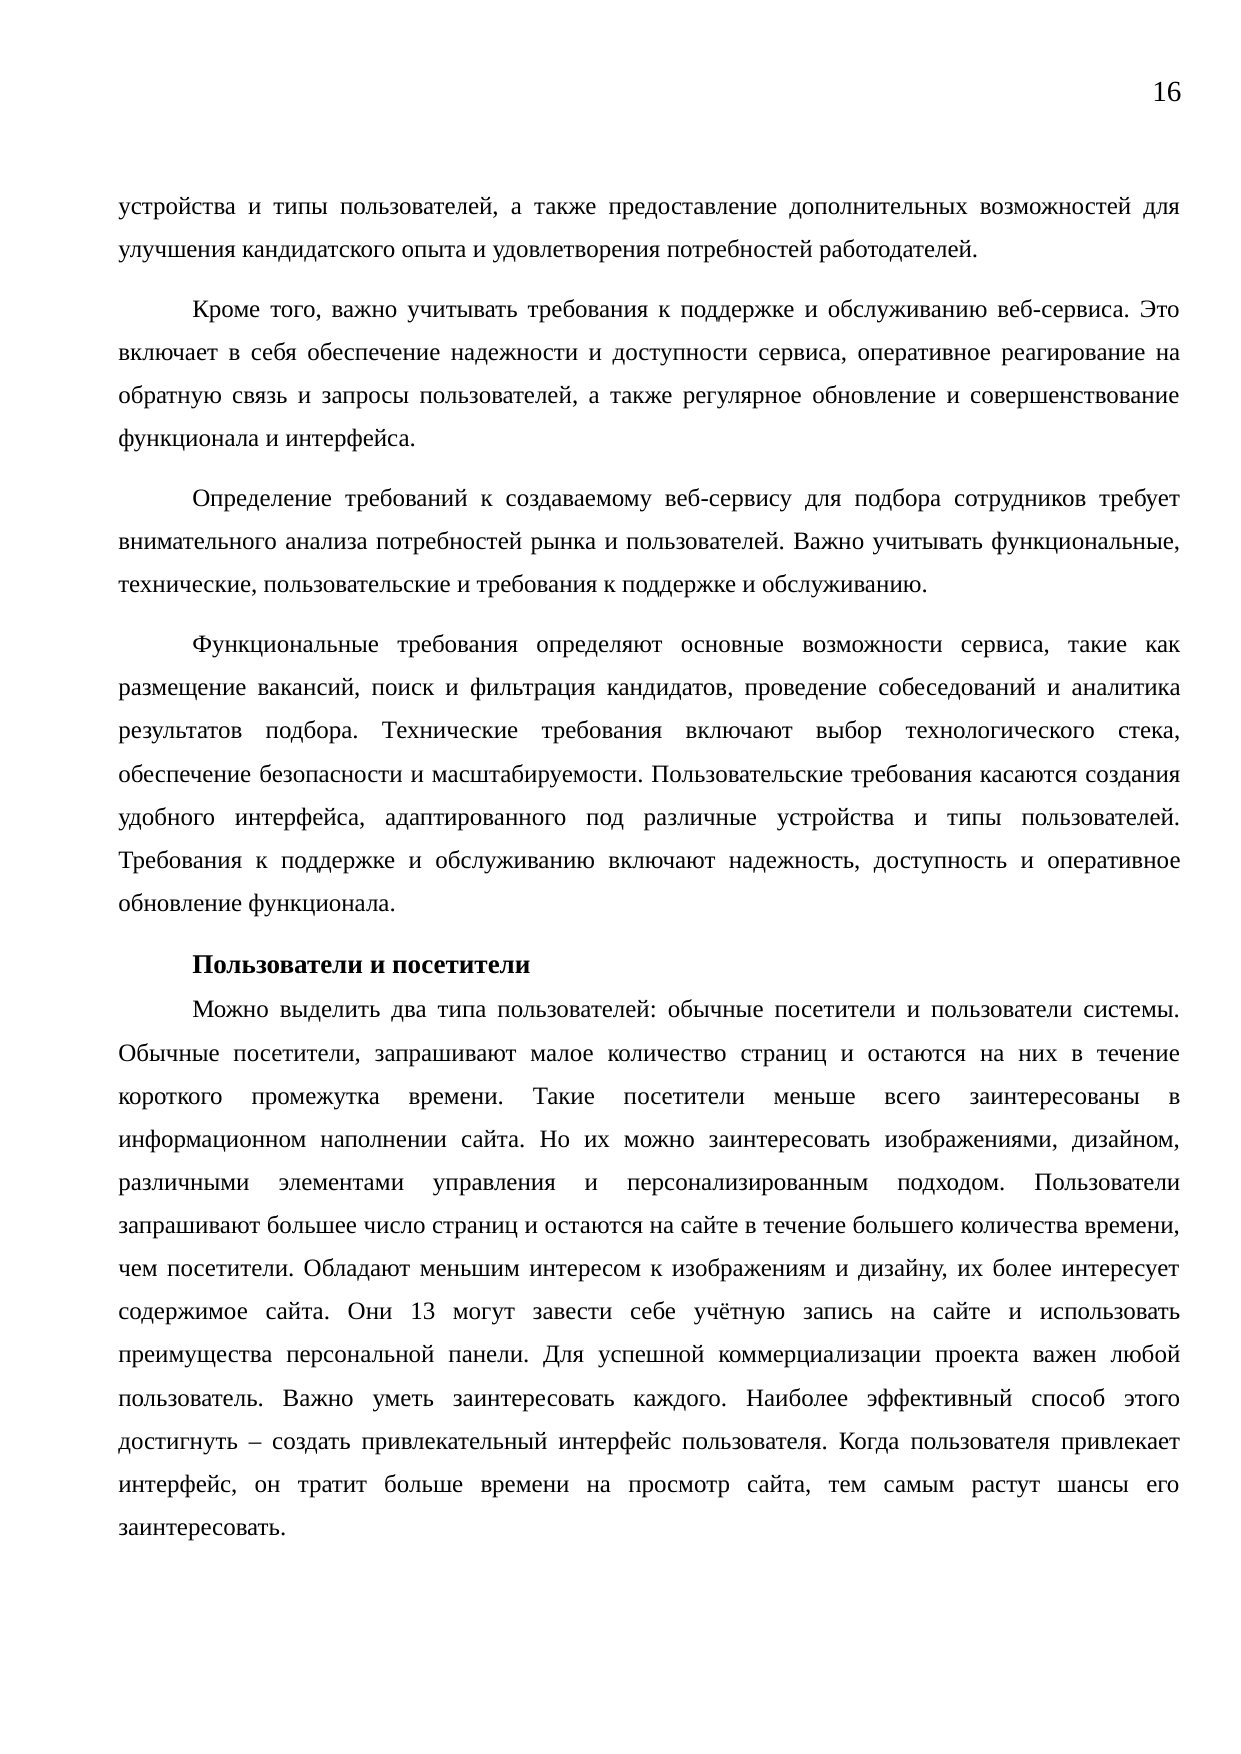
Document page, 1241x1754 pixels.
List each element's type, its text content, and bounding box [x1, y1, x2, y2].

subtitle Пользователи и посетители [118, 948, 1181, 979]
text Кроме того, важно учитывать требования к поддержке и обслуживанию веб-сервиса. Это включает в себя обеспечение надежности и доступности сервиса, оперативное реагирование на обратную связь и запросы пользователей, а также регулярное обновление и совершенствование функционала и интерфейса. [118, 294, 1181, 452]
text Определение требований к создаваемому веб-сервису для подбора сотрудников требует внимательного анализа потребностей рынка и пользователей. Важно учитывать функциональные, технические, пользовательские и требования к поддержке и обслуживанию. [118, 483, 1181, 598]
text Функциональные требования определяют основные возможности сервиса, такие как размещение вакансий, поиск и фильтрация кандидатов, проведение собеседований и аналитика результатов подбора. Технические требования включают выбор технологического стека, обеспечение безопасности и масштабируемости. Пользовательские требования касаются создания удобного интерфейса, адаптированного под различные устройства и типы пользователей. Требования к поддержке и обслуживанию включают надежность, доступность и оперативное обновление функционала. [118, 629, 1181, 917]
text Можно выделить два типа пользователей: обычные посетители и пользователи системы. Обычные посетители, запрашивают малое количество страниц и остаются на них в течение короткого промежутка времени. Такие посетители меньше всего заинтересованы в информационном наполнении сайта. Но их можно заинтересовать изображениями, дизайном, различными элементами управления и персонализированным подходом. Пользователи запрашивают большее число страниц и остаются на сайте в течение большего количества времени, чем посетители. Обладают меньшим интересом к изображениям и дизайну, их более интересует содержимое сайта. Они 13 могут завести себе учётную запись на сайте и использовать преимущества персональной панели. Для успешной коммерциализации проекта важен любой пользователь. Важно уметь заинтересовать каждого. Наиболее эффективный способ этого достигнуть – создать привлекательный интерфейс пользователя. Когда пользователя привлекает интерфейс, он тратит больше времени на просмотр сайта, тем самым растут шансы его заинтересовать. [118, 994, 1181, 1541]
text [118, 191, 1181, 263]
